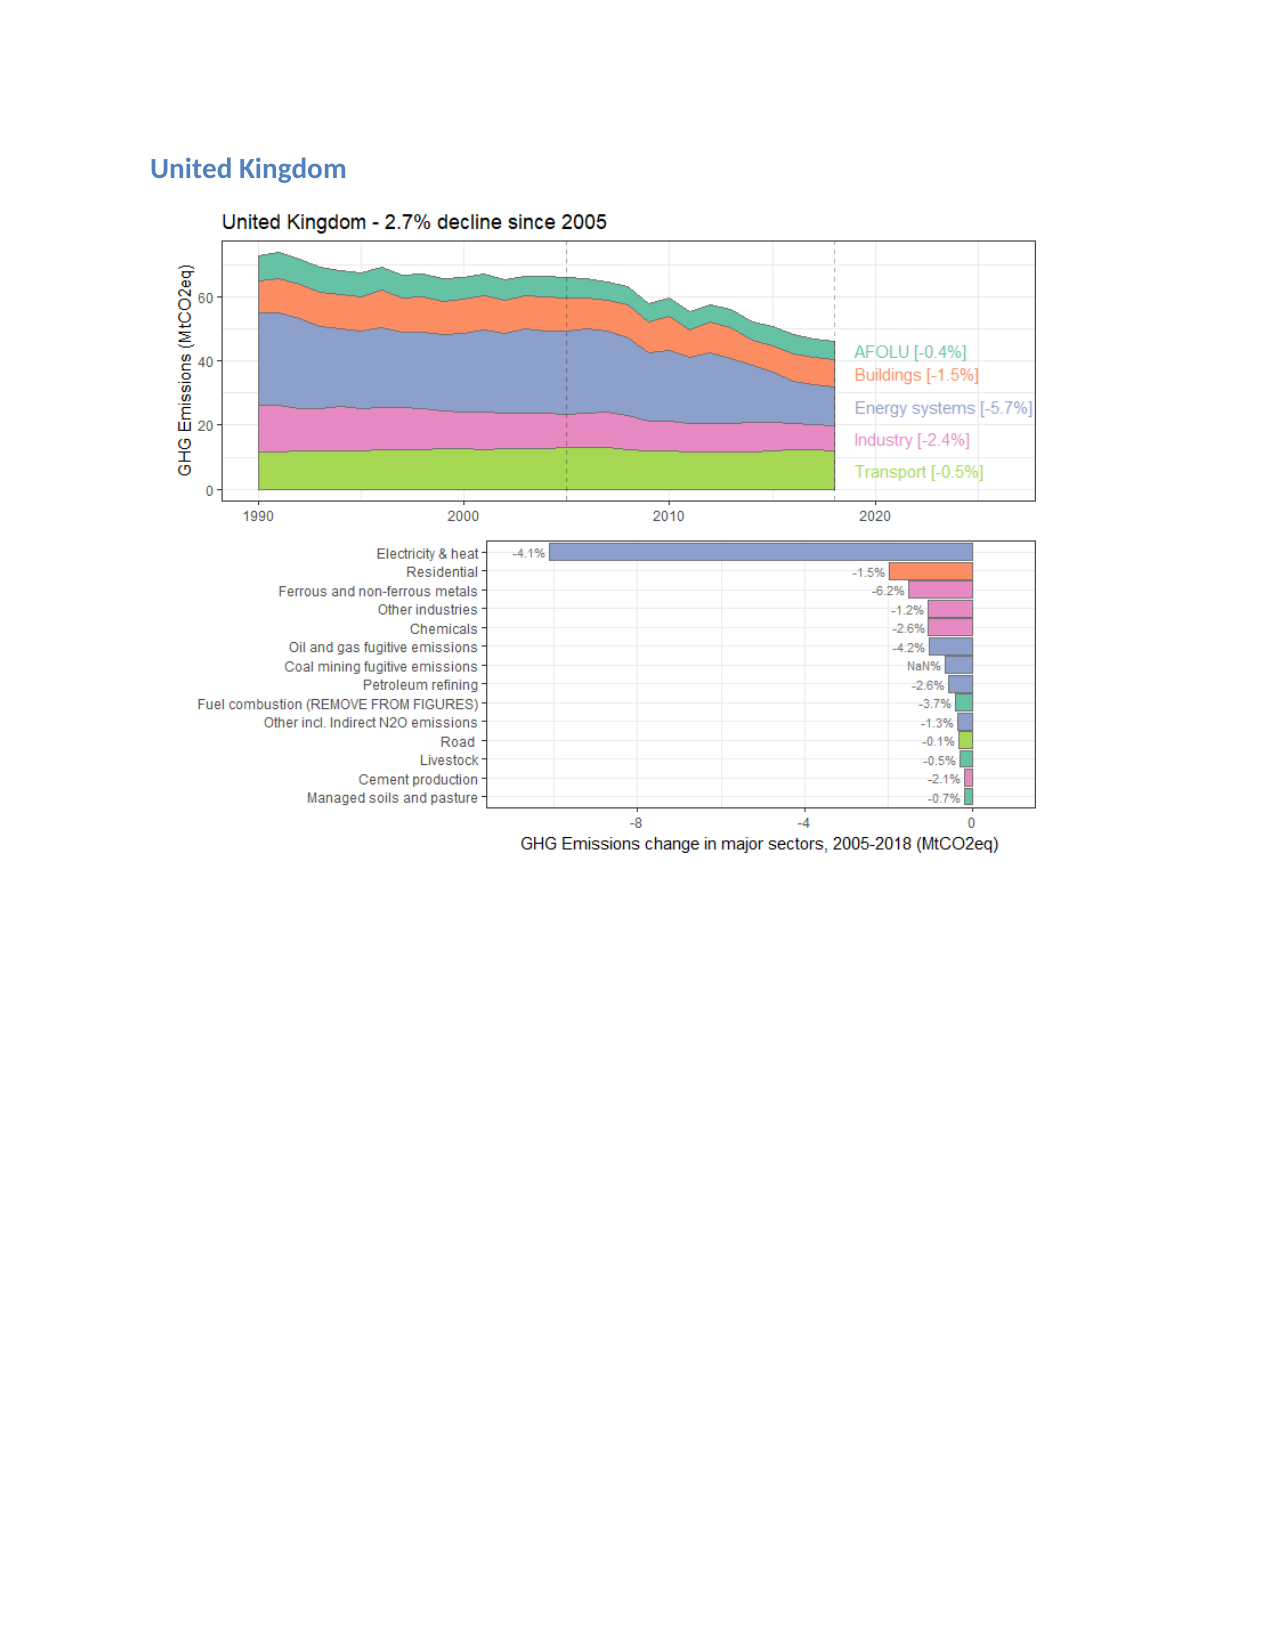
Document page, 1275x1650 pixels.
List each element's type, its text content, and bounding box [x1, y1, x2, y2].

subtitle United Kingdom [150, 150, 1125, 186]
picture [168, 204, 1044, 861]
